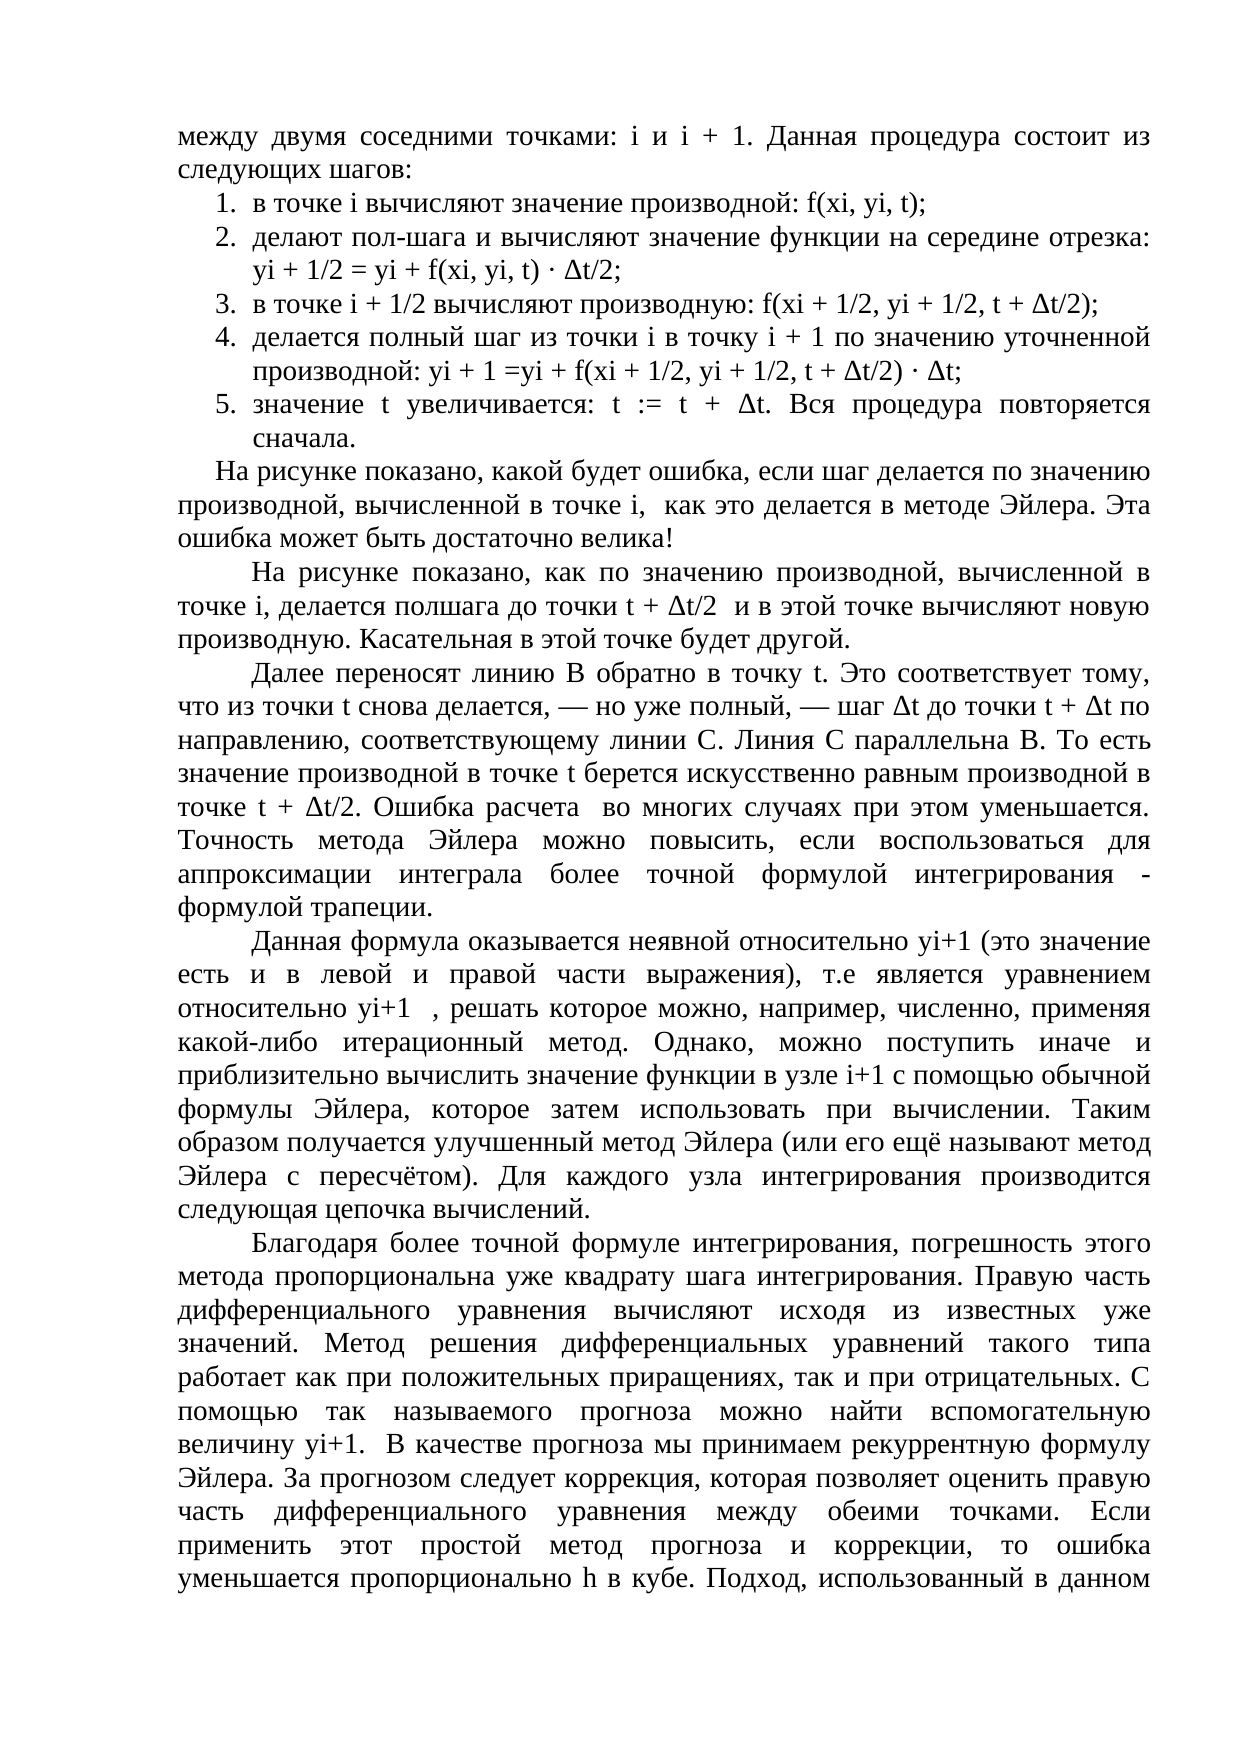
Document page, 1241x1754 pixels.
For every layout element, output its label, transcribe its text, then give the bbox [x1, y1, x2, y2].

list делается полный шаг из точки i в точку i + 1 по значению уточненной производной: yi + 1 =yi + f(xi + 1/2, yi + 1/2, t + Δt/2) · Δt; [215, 319, 1152, 386]
text На рисунке показано, как по значению производной, вычисленной в точке i, делается полшага до точки t + Δt/2 и в этой точке вычисляют новую производную. Касательная в этой точке будет другой. [177, 554, 1152, 655]
list в точке i + 1/2 вычисляют производную: f(xi + 1/2, yi + 1/2, t + Δt/2); [215, 286, 1152, 319]
list значение t увеличивается: t := t + Δt. Вся процедура повторяется сначала. [215, 386, 1152, 453]
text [177, 1225, 1152, 1594]
text Данная формула оказывается неявной относительно yi+1 (это значение есть и в левой и правой части выражения), т.е является уравнением относительно yi+1 , решать которое можно, например, численно, применяя какой-либо итерационный метод. Однако, можно поступить иначе и приблизительно вычислить значение функции в узле i+1 с помощью обычной формулы Эйлера, которое затем использовать при вычислении. Таким образом получается улучшенный метод Эйлера (или его ещё называют метод Эйлера с пересчётом). Для каждого узла интегрирования производится следующая цепочка вычислений. [177, 923, 1152, 1225]
text На рисунке показано, какой будет ошибка, если шаг делается по значению производной, вычисленной в точке i, как это делается в методе Эйлера. Эта ошибка может быть достаточно велика! [177, 453, 1152, 554]
list делают пол-шага и вычисляют значение функции на середине отрезка: yi + 1/2 = yi + f(xi, yi, t) · Δt/2; [215, 219, 1152, 286]
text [177, 118, 1152, 185]
list в точке i вычисляют значение производной: f(xi, yi, t); [215, 185, 1152, 219]
text Далее переносят линию B обратно в точку t. Это соответствует тому, что из точки t снова делается, — но уже полный, — шаг Δt до точки t + Δt по направлению, соответствующему линии C. Линия C параллельна B. То есть значение производной в точке t берется искусственно равным производной в точке t + Δt/2. Ошибка расчета во многих случаях при этом уменьшается. Точность метода Эйлера можно повысить, если воспользоваться для аппроксимации интеграла более точной формулой интегрирования - формулой трапеции. [177, 655, 1152, 923]
